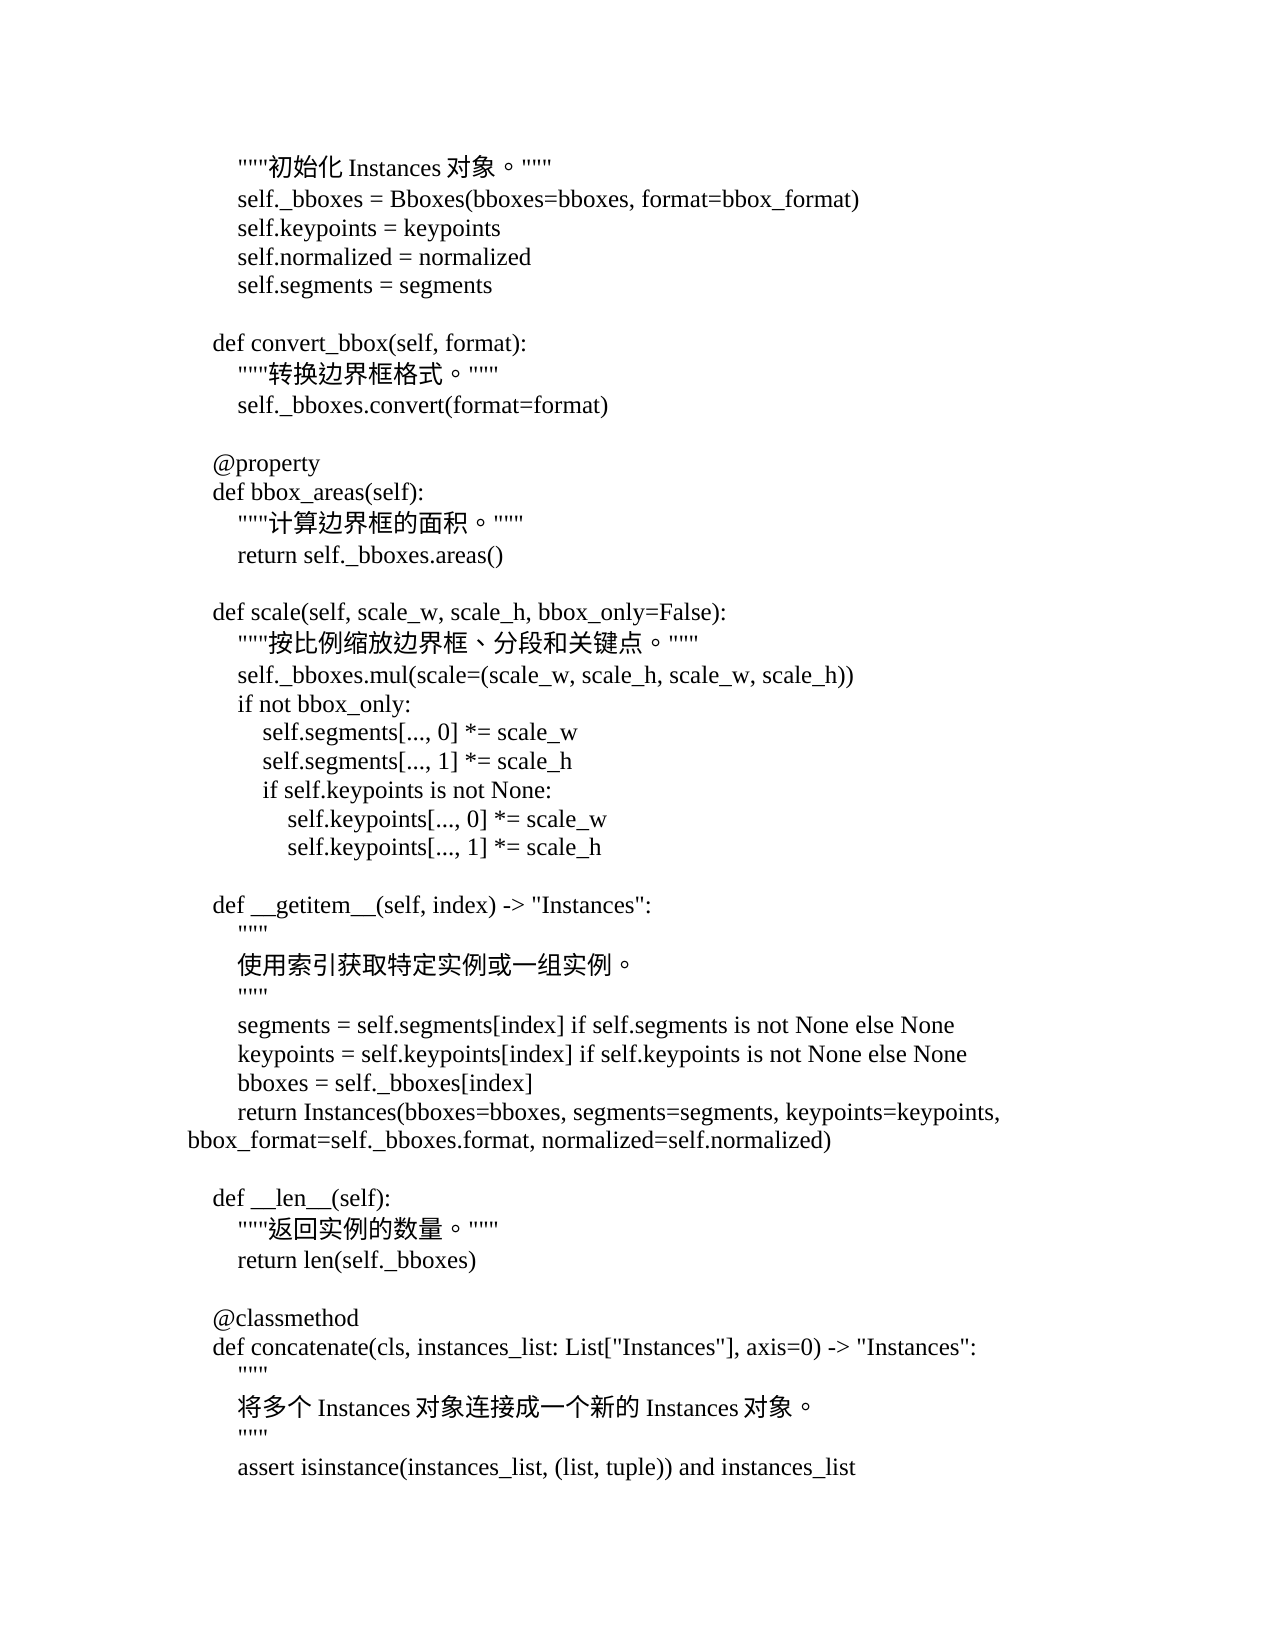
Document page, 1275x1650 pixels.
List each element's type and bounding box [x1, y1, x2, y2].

text [187, 150, 1087, 1481]
